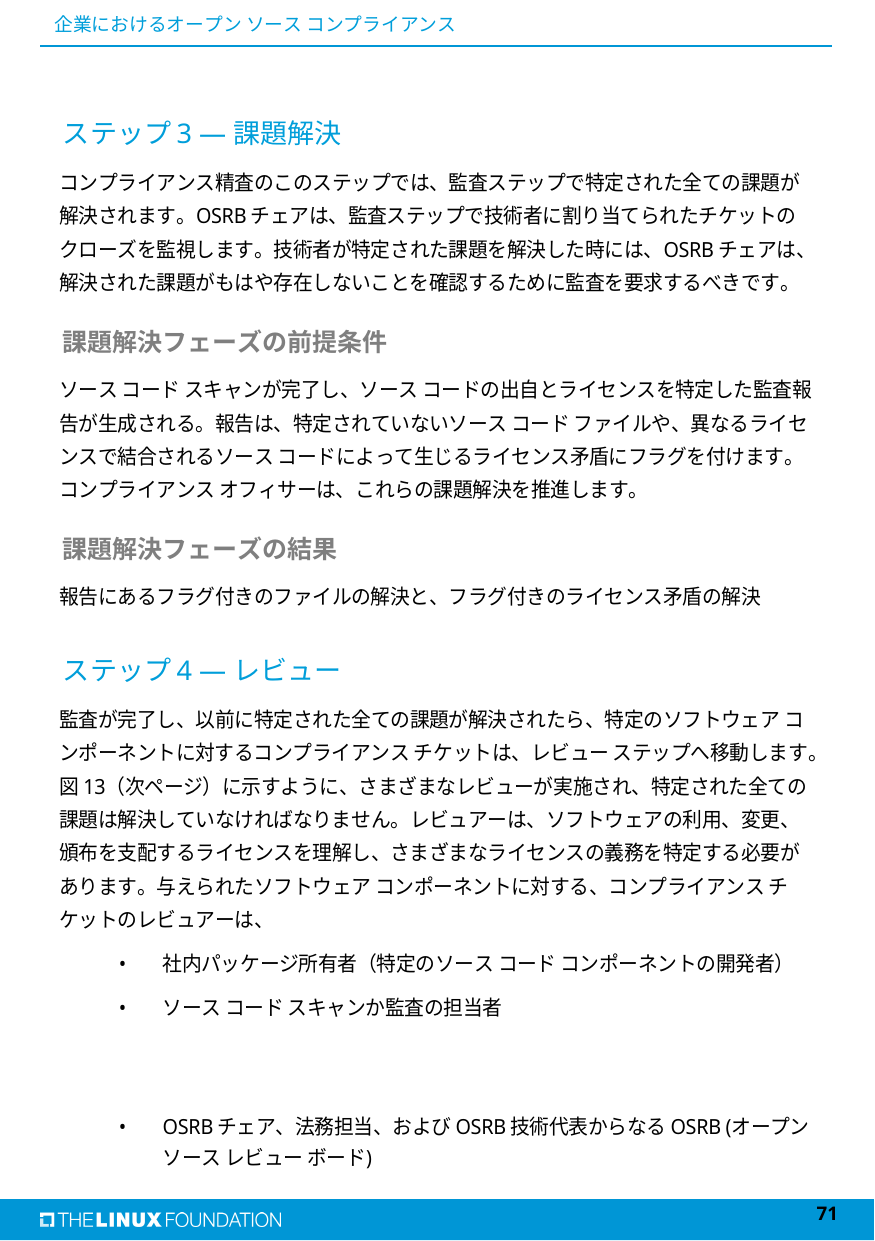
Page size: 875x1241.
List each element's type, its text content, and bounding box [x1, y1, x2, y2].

picture [97, 1213, 106, 1226]
text ソース コード スキャンが完了し、ソース コードの出自とライセンスを特定した監査報告が生成される。報告は、特定されていないソース コード ファイルや、異なるライセンスで結合されるソース コードによって生じるライセンス矛盾にフラグを付けます。コンプライアンス オフィサーは、これらの課題解決を推進します。 [59, 371, 815, 504]
picture [149, 1213, 159, 1226]
text ソース コード スキャンか監査の担当者 [119, 990, 815, 1022]
text 社内パッケージ所有者（特定のソース コード コンポーネントの開発者） [119, 947, 815, 978]
picture [41, 1219, 48, 1226]
text 監査が完了し、以前に特定された全ての課題が解決されたら、特定のソフトウェア コンポーネントに対するコンプライアンス チケットは、レビュー ステップへ移動します。図13（次ページ）に示すように、さまざまなレビューが実施され、特定された全ての課題は解決していなければなりません。レビュアーは、ソフトウェアの利用、変更、頒布を支配するライセンスを理解し、さまざまなライセンスの義務を特定する必要があります。与えられたソフトウェア コンポーネントに対する、コンプライアンス チケットのレビュアーは、 [59, 701, 815, 934]
picture [41, 1213, 54, 1226]
text OSRBチェア、法務担当、およびOSRB技術代表からなるOSRB (オープン ソース レビュー ボード) [119, 1109, 815, 1172]
subtitle ステップ4 ― レビュー [63, 649, 815, 688]
picture [118, 1213, 129, 1226]
picture [133, 1213, 144, 1226]
subtitle ステップ3 ― 課題解決 [63, 112, 815, 151]
text 報告にあるフラグ付きのファイルの解決と、フラグ付きのライセンス矛盾の解決 [59, 578, 815, 611]
subtitle 課題解決フェーズの前提条件 [63, 322, 815, 358]
subtitle 課題解決フェーズの結果 [63, 529, 815, 566]
text コンプライアンス精査のこのステップでは、監査ステップで特定された全ての課題が解決されます。OSRBチェアは、監査ステップで技術者に割り当てられたチケットのクローズを監視します。技術者が特定された課題を解決した時には、OSRBチェアは、解決された課題がもはや存在しないことを確認するために監査を要求するべきです。 [59, 164, 815, 297]
